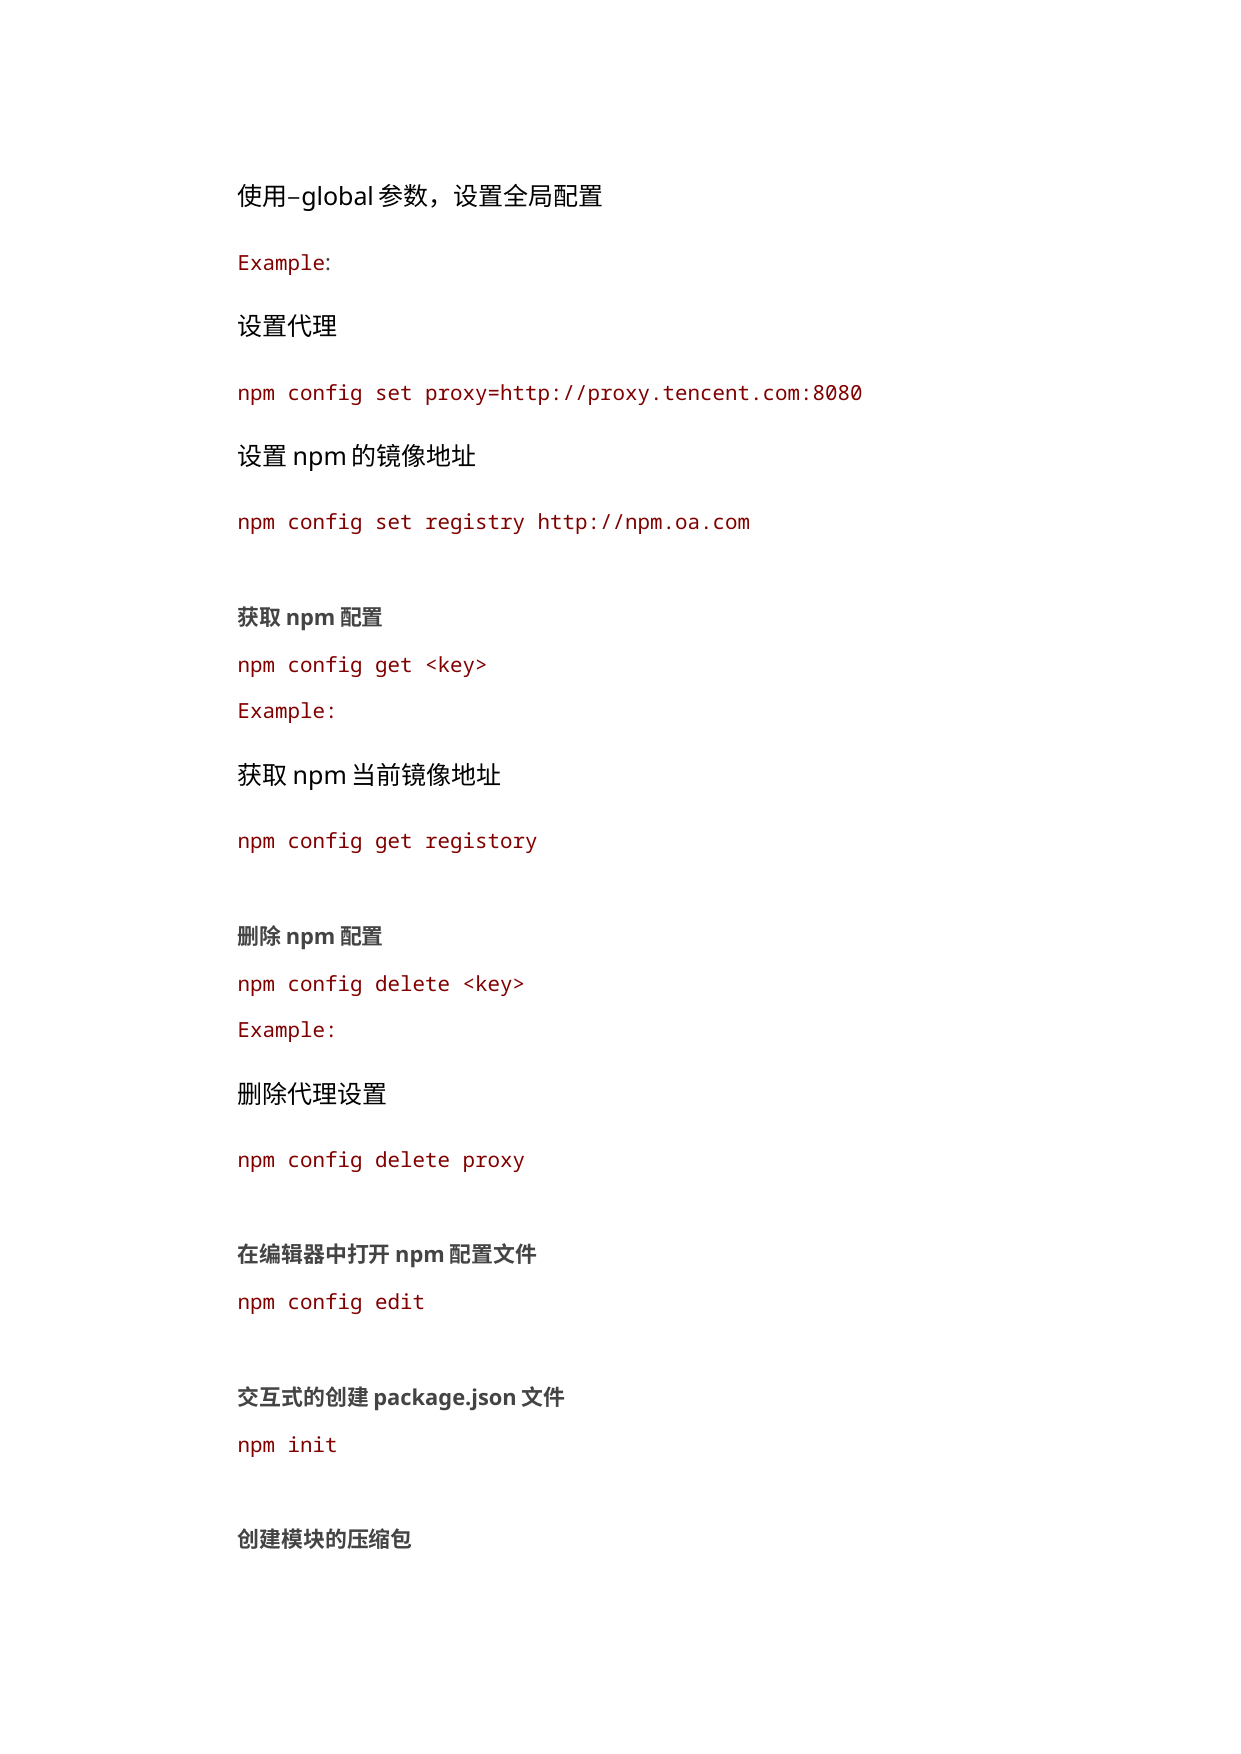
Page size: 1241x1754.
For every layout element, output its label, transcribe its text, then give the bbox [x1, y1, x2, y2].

text npm config delete proxy [187, 1143, 1053, 1176]
text 删除npm配置 [187, 918, 1053, 951]
text Example: [187, 1013, 1053, 1046]
text npm init [187, 1428, 1053, 1460]
text 在编辑器中打开npm配置文件 [187, 1237, 1053, 1270]
text Example: [187, 245, 1053, 278]
text 创建模块的压缩包 [187, 1522, 1053, 1554]
text 设置npm的镜像地址 [187, 422, 1053, 487]
text npm config get <key> [187, 648, 1053, 680]
text npm config edit [187, 1286, 1053, 1318]
text npm config set proxy=http://proxy.tencent.com:8080 [187, 376, 1053, 408]
text npm config delete <key> [187, 967, 1053, 999]
text 交互式的创建package.json文件 [187, 1379, 1053, 1412]
text 删除代理设置 [187, 1060, 1053, 1125]
text npm config set registry http://npm.oa.com [187, 505, 1053, 538]
text 获取npm当前镜像地址 [187, 741, 1053, 806]
text 获取npm配置 [187, 599, 1053, 632]
text 使用–global参数，设置全局配置 [187, 162, 1053, 227]
text Example: [187, 694, 1053, 727]
text 设置代理 [187, 292, 1053, 357]
text npm config get registory [187, 824, 1053, 857]
